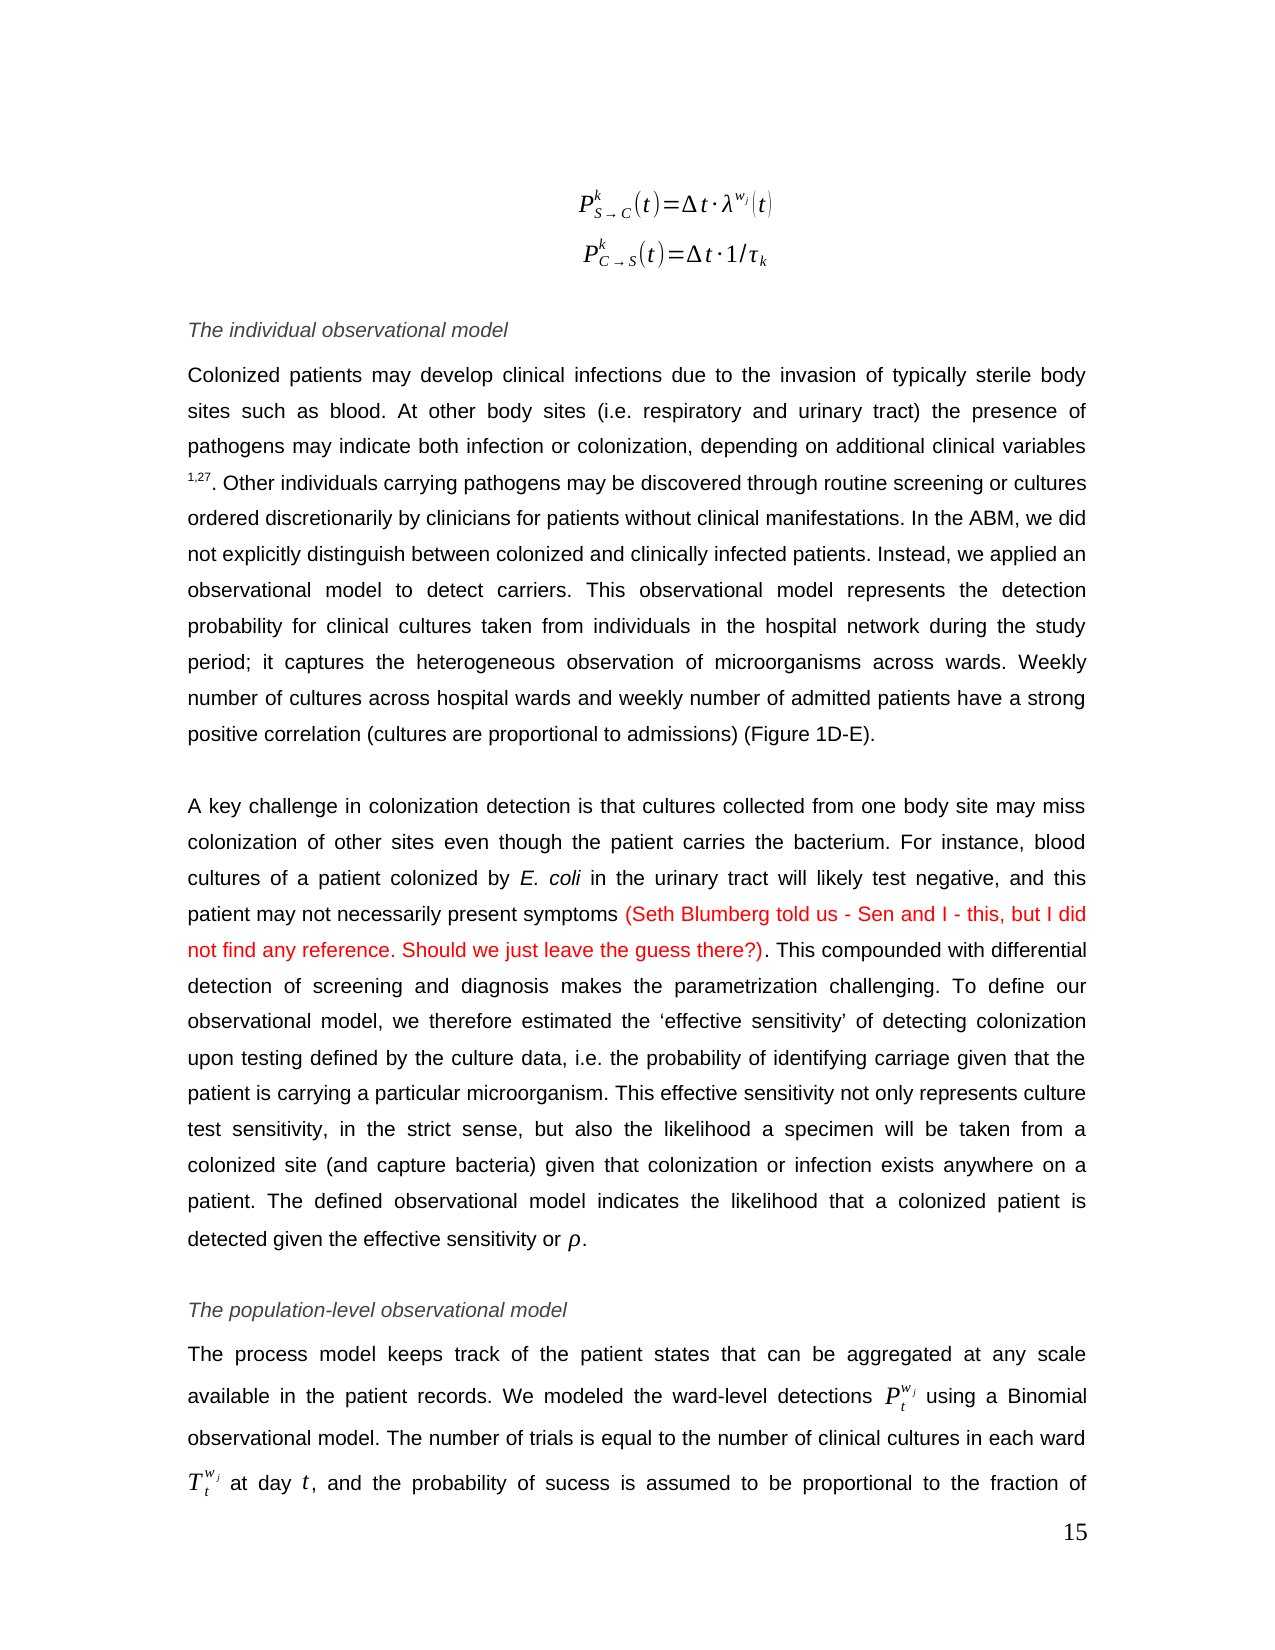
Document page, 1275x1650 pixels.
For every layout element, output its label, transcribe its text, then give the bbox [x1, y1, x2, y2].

subtitle The individual observational model [187, 318, 1087, 342]
text A key challenge in colonization detection is that cultures collected from one body site may miss colonization of other sites even though the patient carries the bacterium. For instance, blood cultures of a patient colonized by E. coli in the urinary tract will likely test negative, and this patient may not necessarily present symptoms (Seth Blumberg told us - Sen and I - this, but I did not find any reference. Should we just leave the guess there?). This compounded with differential detection of screening and diagnosis makes the parametrization challenging. To define our observational model, we therefore estimated the ‘effective sensitivity’ of detecting colonization upon testing defined by the culture data, i.e. the probability of identifying carriage given that the patient is carrying a particular microorganism. This effective sensitivity not only represents culture test sensitivity, in the strict sense, but also the likelihood a specimen will be taken from a colonized site (and capture bacteria) given that colonization or infection exists anywhere on a patient. The defined observational model indicates the likelihood that a colonized patient is detected given the effective sensitivity or . [187, 794, 1087, 1253]
subtitle The population-level observational model [187, 1298, 1087, 1322]
text Colonized patients may develop clinical infections due to the invasion of typically sterile body sites such as blood. At other body sites (i.e. respiratory and urinary tract) the presence of pathogens may indicate both infection or colonization, depending on additional clinical variables 1,27. Other individuals carrying pathogens may be discovered through routine screening or cultures ordered discretionarily by clinicians for patients without clinical manifestations. In the ABM, we did not explicitly distinguish between colonized and clinically infected patients. Instead, we applied an observational model to detect carriers. This observational model represents the detection probability for clinical cultures taken from individuals in the hospital network during the study period; it captures the heterogeneous observation of microorganisms across wards. Weekly number of cultures across hospital wards and weekly number of admitted patients have a strong positive correlation (cultures are proportional to admissions) (Figure 1D-E). [187, 362, 1087, 746]
